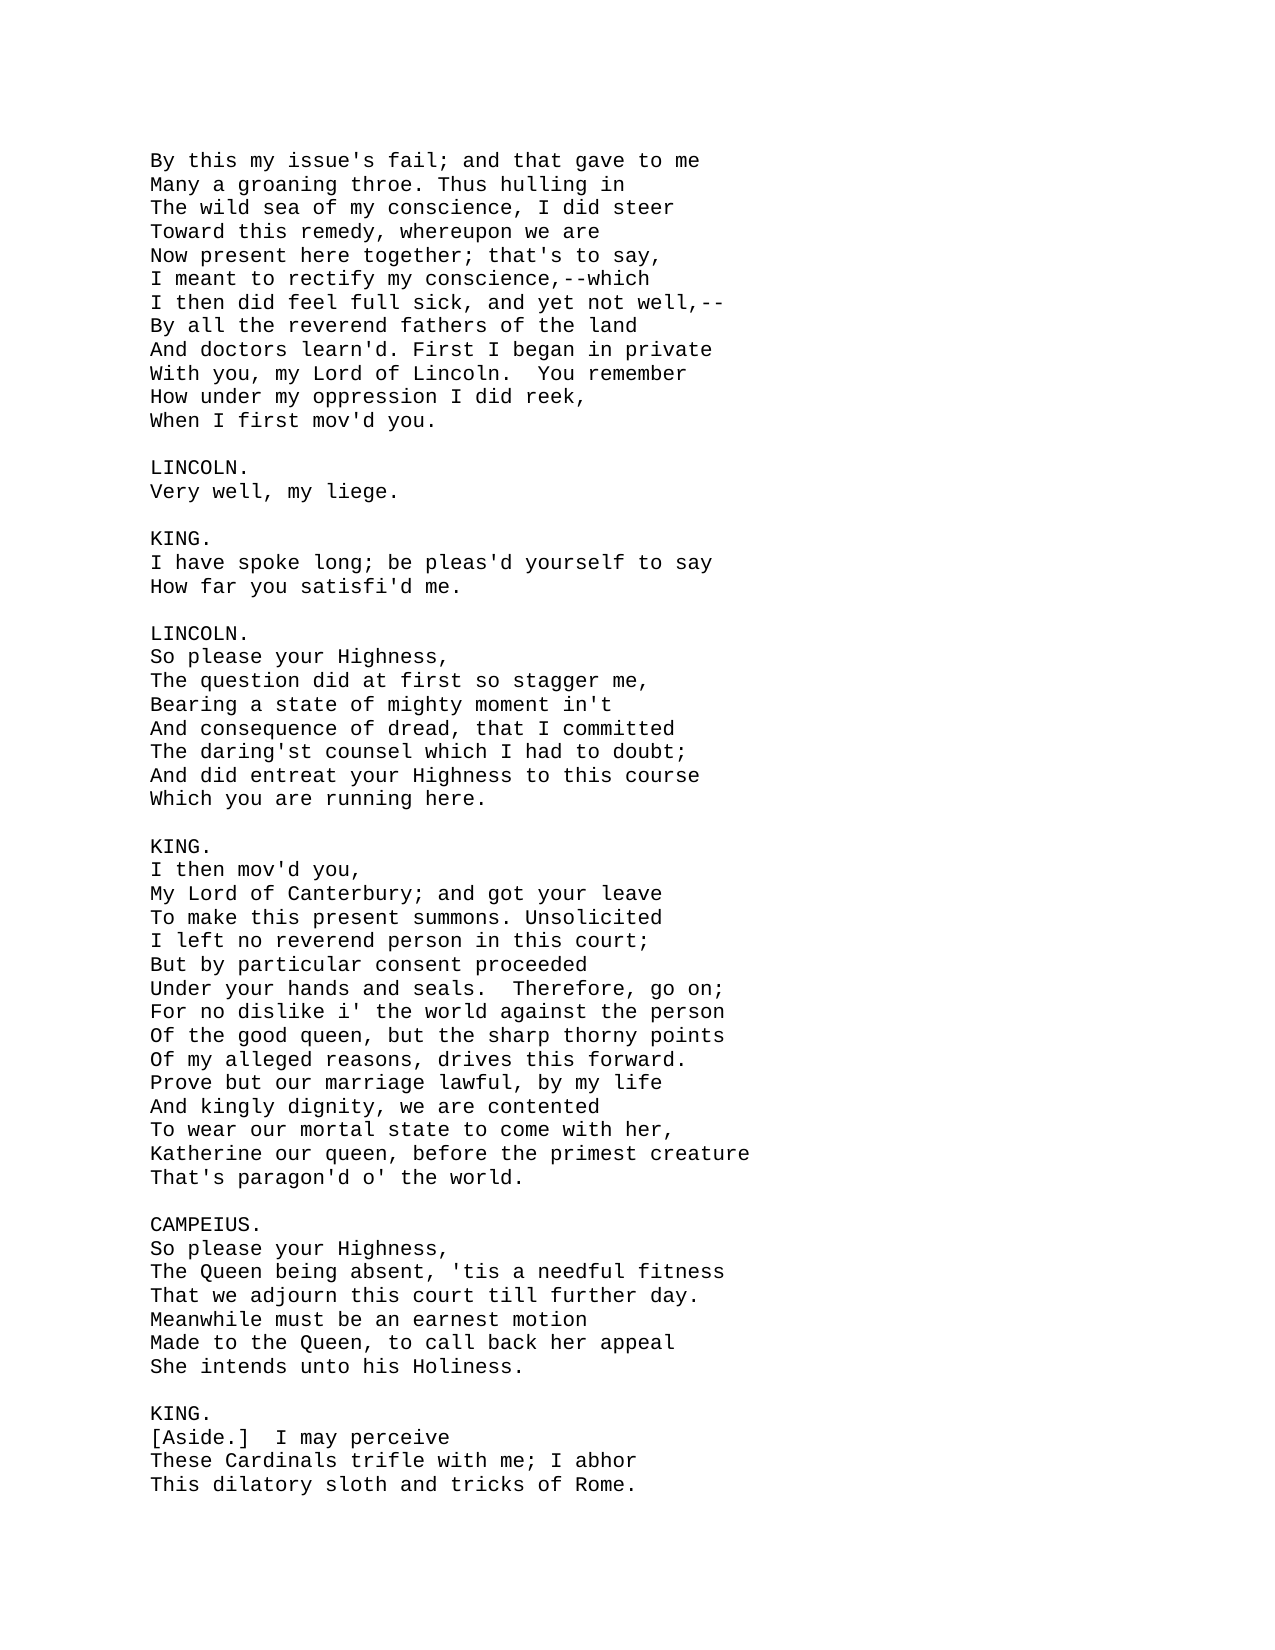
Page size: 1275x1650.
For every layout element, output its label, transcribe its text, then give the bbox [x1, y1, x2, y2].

text Many a groaning throe. Thus hulling in [150, 174, 1125, 197]
text Very well, my liege. [150, 481, 1125, 505]
text With you, my Lord of Lincoln. You remember [150, 363, 1125, 386]
text She intends unto his Holiness. [150, 1356, 1125, 1379]
text KING. [150, 528, 1125, 552]
text That we adjourn this court till further day. [150, 1285, 1125, 1309]
text My Lord of Canterbury; and got your leave [150, 883, 1125, 907]
text Katherine our queen, before the primest creature [150, 1143, 1125, 1167]
text Now present here together; that's to say, [150, 244, 1125, 268]
text These Cardinals trifle with me; I abhor [150, 1451, 1125, 1474]
text By all the reverend fathers of the land [150, 316, 1125, 339]
text I then did feel full sick, and yet not well,-- [150, 292, 1125, 316]
text Meanwhile must be an earnest motion [150, 1309, 1125, 1332]
text But by particular consent proceeded [150, 954, 1125, 978]
text And did entreat your Highness to this course [150, 765, 1125, 788]
text KING. [150, 836, 1125, 859]
text Toward this remedy, whereupon we are [150, 221, 1125, 244]
text The wild sea of my conscience, I did steer [150, 197, 1125, 221]
text Prove but our marriage lawful, by my life [150, 1072, 1125, 1096]
text I have spoke long; be pleas'd yourself to say [150, 552, 1125, 576]
text So please your Highness, [150, 647, 1125, 670]
text [Aside.] I may perceive [150, 1427, 1125, 1451]
text When I first mov'd you. [150, 410, 1125, 434]
text The question did at first so stagger me, [150, 670, 1125, 694]
text To wear our mortal state to come with her, [150, 1119, 1125, 1143]
text LINCOLN. [150, 457, 1125, 481]
text How far you satisfi'd me. [150, 576, 1125, 599]
text The Queen being absent, 'tis a needful fitness [150, 1261, 1125, 1285]
text And kingly dignity, we are contented [150, 1096, 1125, 1119]
text Of my alleged reasons, drives this forward. [150, 1048, 1125, 1072]
text CAMPEIUS. [150, 1214, 1125, 1238]
text So please your Highness, [150, 1238, 1125, 1261]
text I then mov'd you, [150, 859, 1125, 883]
text I meant to rectify my conscience,--which [150, 268, 1125, 292]
text Of the good queen, but the sharp thorny points [150, 1025, 1125, 1048]
text By this my issue's fail; and that gave to me [150, 150, 1125, 174]
text KING. [150, 1403, 1125, 1427]
text Under your hands and seals. Therefore, go on; [150, 978, 1125, 1001]
text For no dislike i' the world against the person [150, 1001, 1125, 1025]
text That's paragon'd o' the world. [150, 1167, 1125, 1190]
text I left no reverend person in this court; [150, 930, 1125, 954]
text Made to the Queen, to call back her appeal [150, 1332, 1125, 1356]
text And consequence of dread, that I committed [150, 717, 1125, 741]
text To make this present summons. Unsolicited [150, 907, 1125, 930]
text This dilatory sloth and tricks of Rome. [150, 1474, 1125, 1498]
text Which you are running here. [150, 788, 1125, 812]
text Bearing a state of mighty moment in't [150, 694, 1125, 717]
text LINCOLN. [150, 623, 1125, 647]
text And doctors learn'd. First I began in private [150, 339, 1125, 363]
text The daring'st counsel which I had to doubt; [150, 741, 1125, 765]
text How under my oppression I did reek, [150, 386, 1125, 410]
